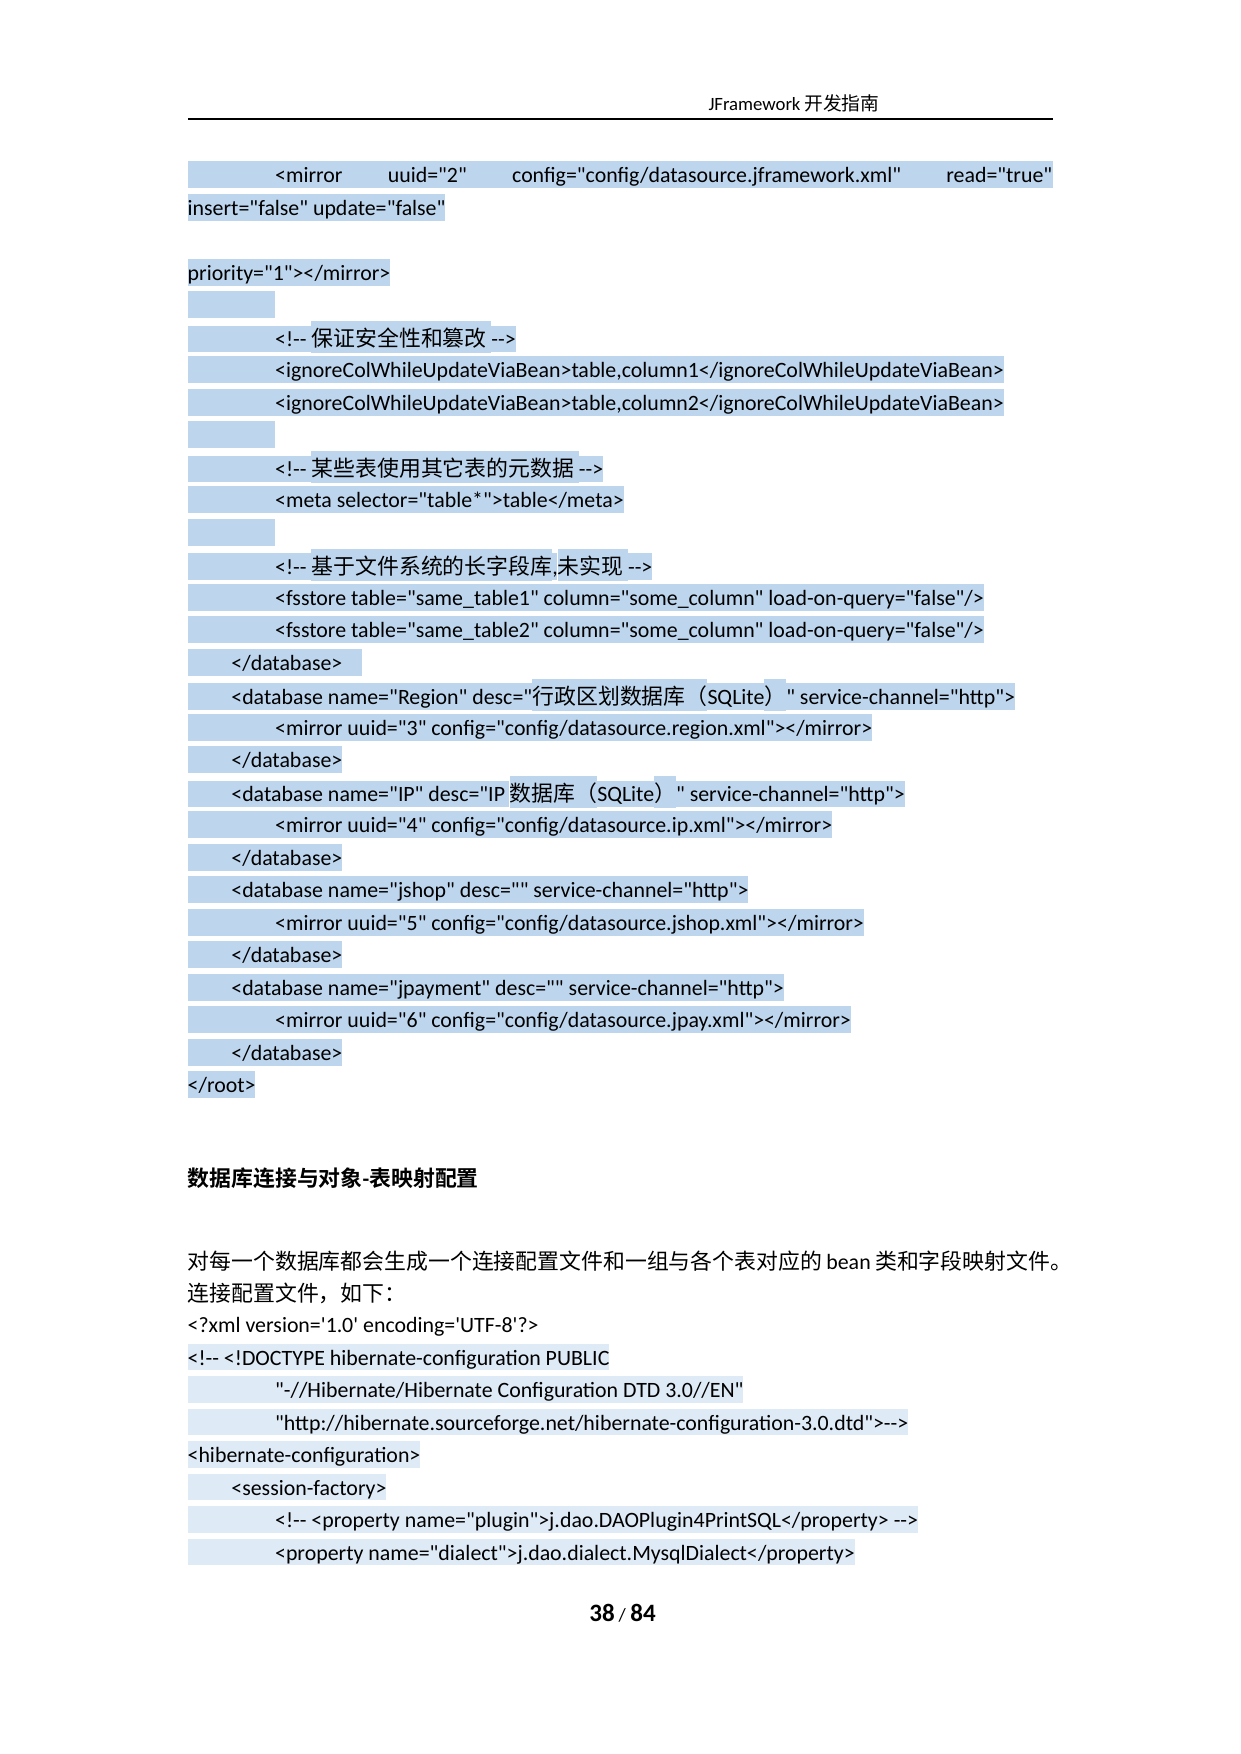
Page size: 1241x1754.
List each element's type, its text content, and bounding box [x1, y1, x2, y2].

text 对每一个数据库都会生成一个连接配置文件和一组与各个表对应的bean类和字段映射文件。 [187, 1243, 1053, 1276]
subtitle 数据库连接与对象-表映射配置 [187, 1161, 1053, 1193]
text 连接配置文件，如下： [187, 1276, 1053, 1308]
